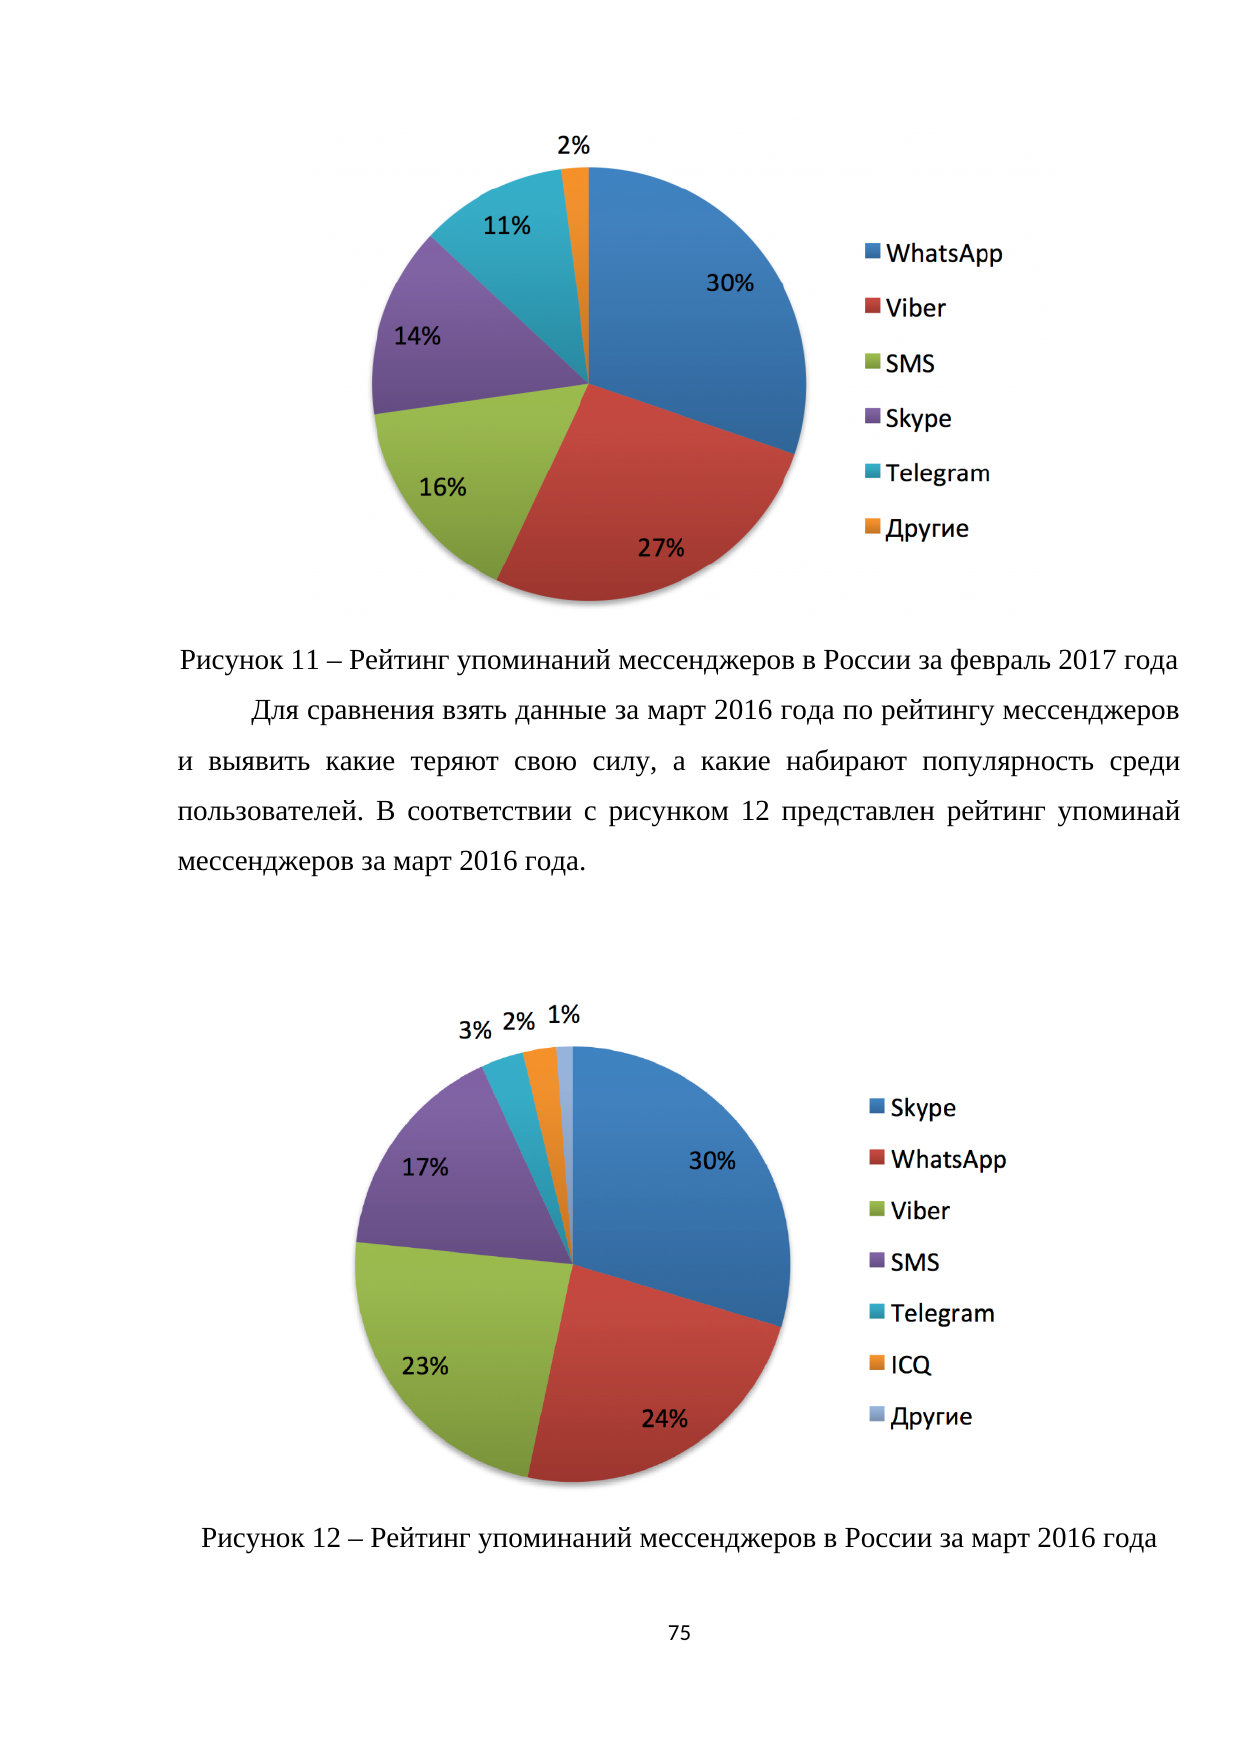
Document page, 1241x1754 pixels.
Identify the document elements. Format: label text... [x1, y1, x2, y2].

text Для сравнения взять данные за март 2016 года по рейтингу мессенджеров и выявить какие теряют свою силу, а какие набирают популярность среди пользователей. В соответствии с рисунком 12 представлен рейтинг упоминай мессенджеров за март 2016 года. [177, 692, 1181, 877]
picture [303, 118, 1055, 626]
picture [319, 994, 1039, 1504]
text Рисунок 11 – Рейтинг упоминаний мессенджеров в России за февраль 2017 года [177, 642, 1181, 676]
text Рисунок 12 – Рейтинг упоминаний мессенджеров в России за март 2016 года [177, 1521, 1181, 1554]
